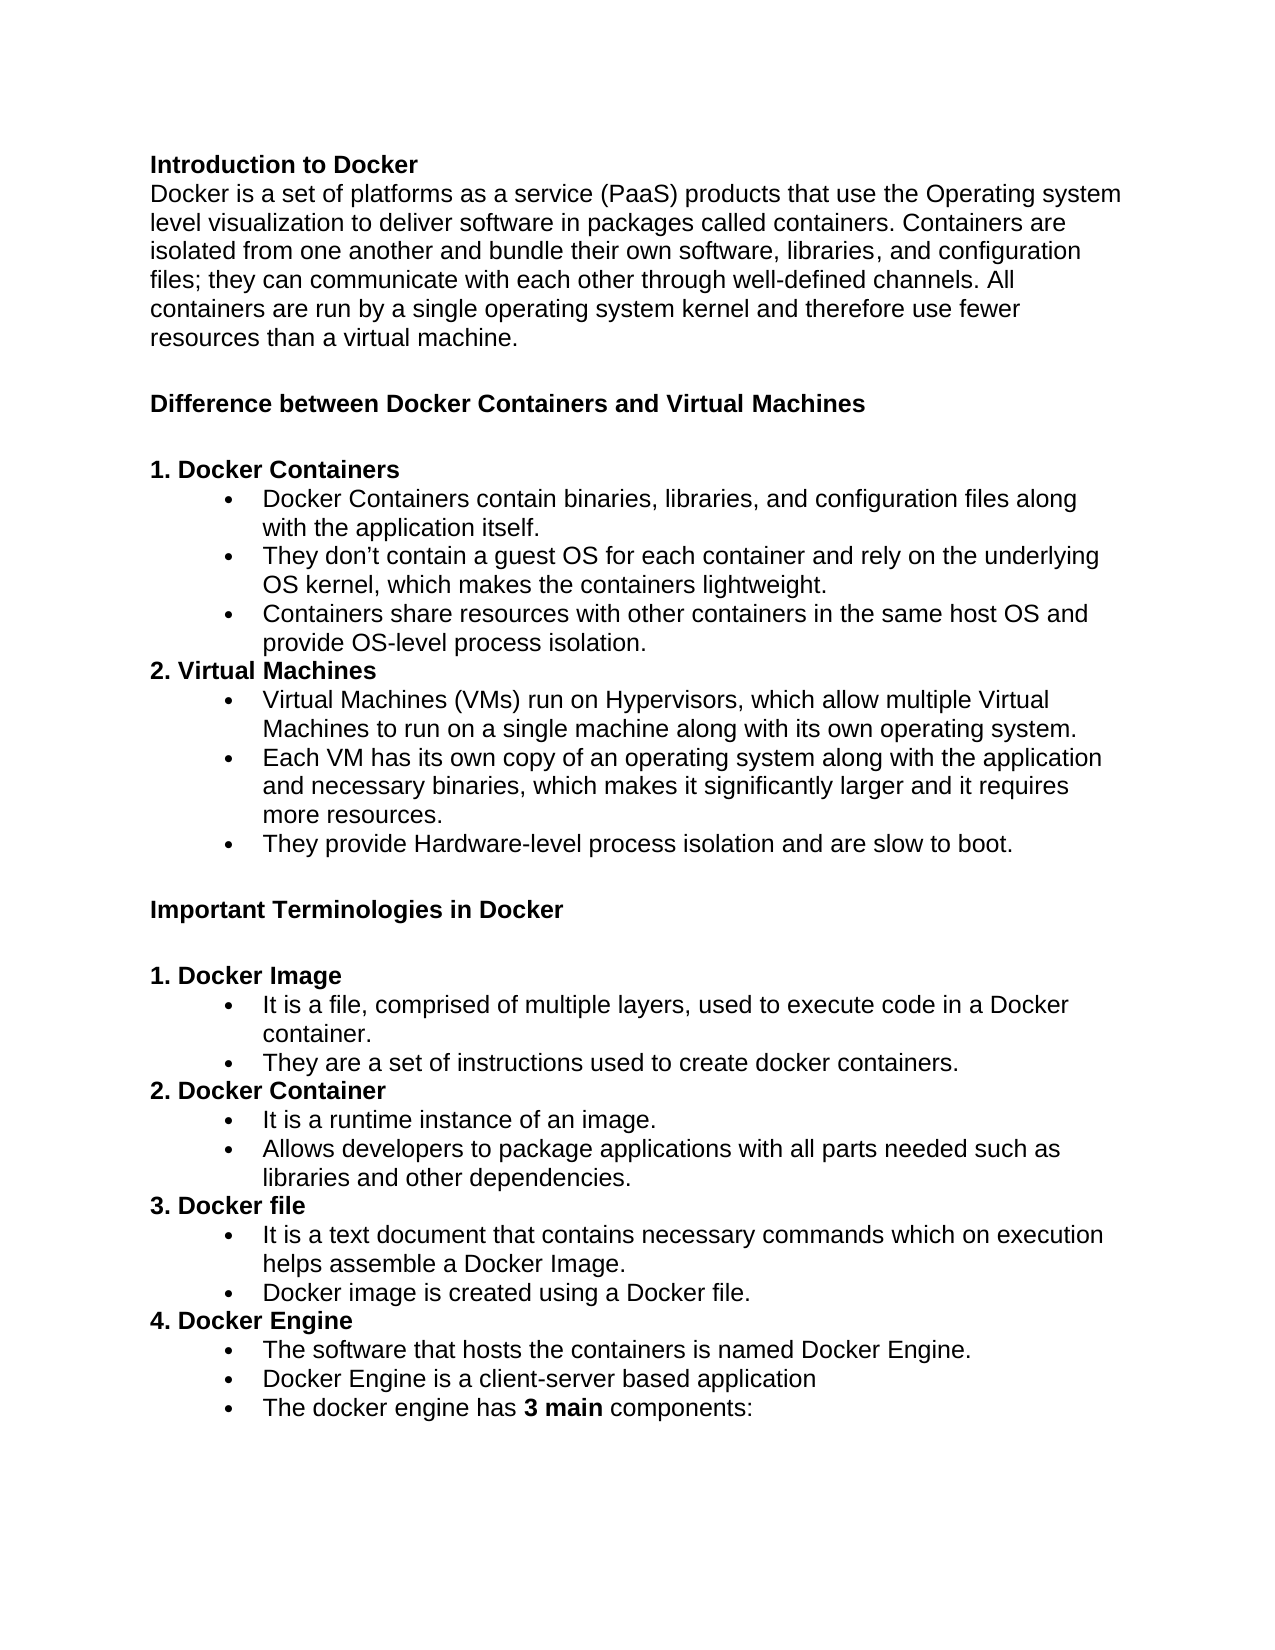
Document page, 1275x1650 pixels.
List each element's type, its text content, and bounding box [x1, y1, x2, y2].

text 1. Docker Image [150, 961, 1125, 990]
list Allows developers to package applications with all parts needed such as libraries and other dependencies. [225, 1134, 1125, 1191]
list They provide Hardware-level process isolation and are slow to boot. [225, 829, 1125, 857]
text 2. Docker Container [150, 1076, 1125, 1105]
list The software that hosts the containers is named Docker Engine. [225, 1335, 1125, 1364]
text 1. Docker Containers [150, 455, 1125, 484]
list It is a file, comprised of multiple layers, used to execute code in a Docker container. [225, 990, 1125, 1047]
list The docker engine has 3 main components: [225, 1392, 1125, 1421]
list They don’t contain a guest OS for each container and rely on the underlying OS kernel, which makes the containers lightweight. [225, 541, 1125, 599]
text Important Terminologies in Docker [150, 895, 1125, 924]
list They are a set of instructions used to create docker containers. [225, 1047, 1125, 1076]
list Containers share resources with other containers in the same host OS and provide OS-level process isolation. [225, 599, 1125, 656]
text 2. Virtual Machines [150, 656, 1125, 685]
text 3. Docker file [150, 1191, 1125, 1220]
text Introduction to Docker [150, 150, 1125, 179]
list Docker Containers contain binaries, libraries, and configuration files along with the application itself. [225, 484, 1125, 541]
list Virtual Machines (VMs) run on Hypervisors, which allow multiple Virtual Machines to run on a single machine along with its own operating system. [225, 685, 1125, 742]
list Docker image is created using a Docker file. [225, 1277, 1125, 1306]
text 4. Docker Engine [150, 1306, 1125, 1335]
text Difference between Docker Containers and Virtual Machines [150, 389, 1125, 417]
list It is a text document that contains necessary commands which on execution helps assemble a Docker Image. [225, 1220, 1125, 1277]
list Each VM has its own copy of an operating system along with the application and necessary binaries, which makes it significantly larger and it requires more resources. [225, 742, 1125, 829]
text Docker is a set of platforms as a service (PaaS) products that use the Operating system level visualization to deliver software in packages called containers. Containers are isolated from one another and bundle their own software, libraries, and configuration files; they can communicate with each other through well-defined channels. All containers are run by a single operating system kernel and therefore use fewer resources than a virtual machine. [150, 179, 1125, 351]
list It is a runtime instance of an image. [225, 1105, 1125, 1134]
list Docker Engine is a client-server based application [225, 1364, 1125, 1392]
